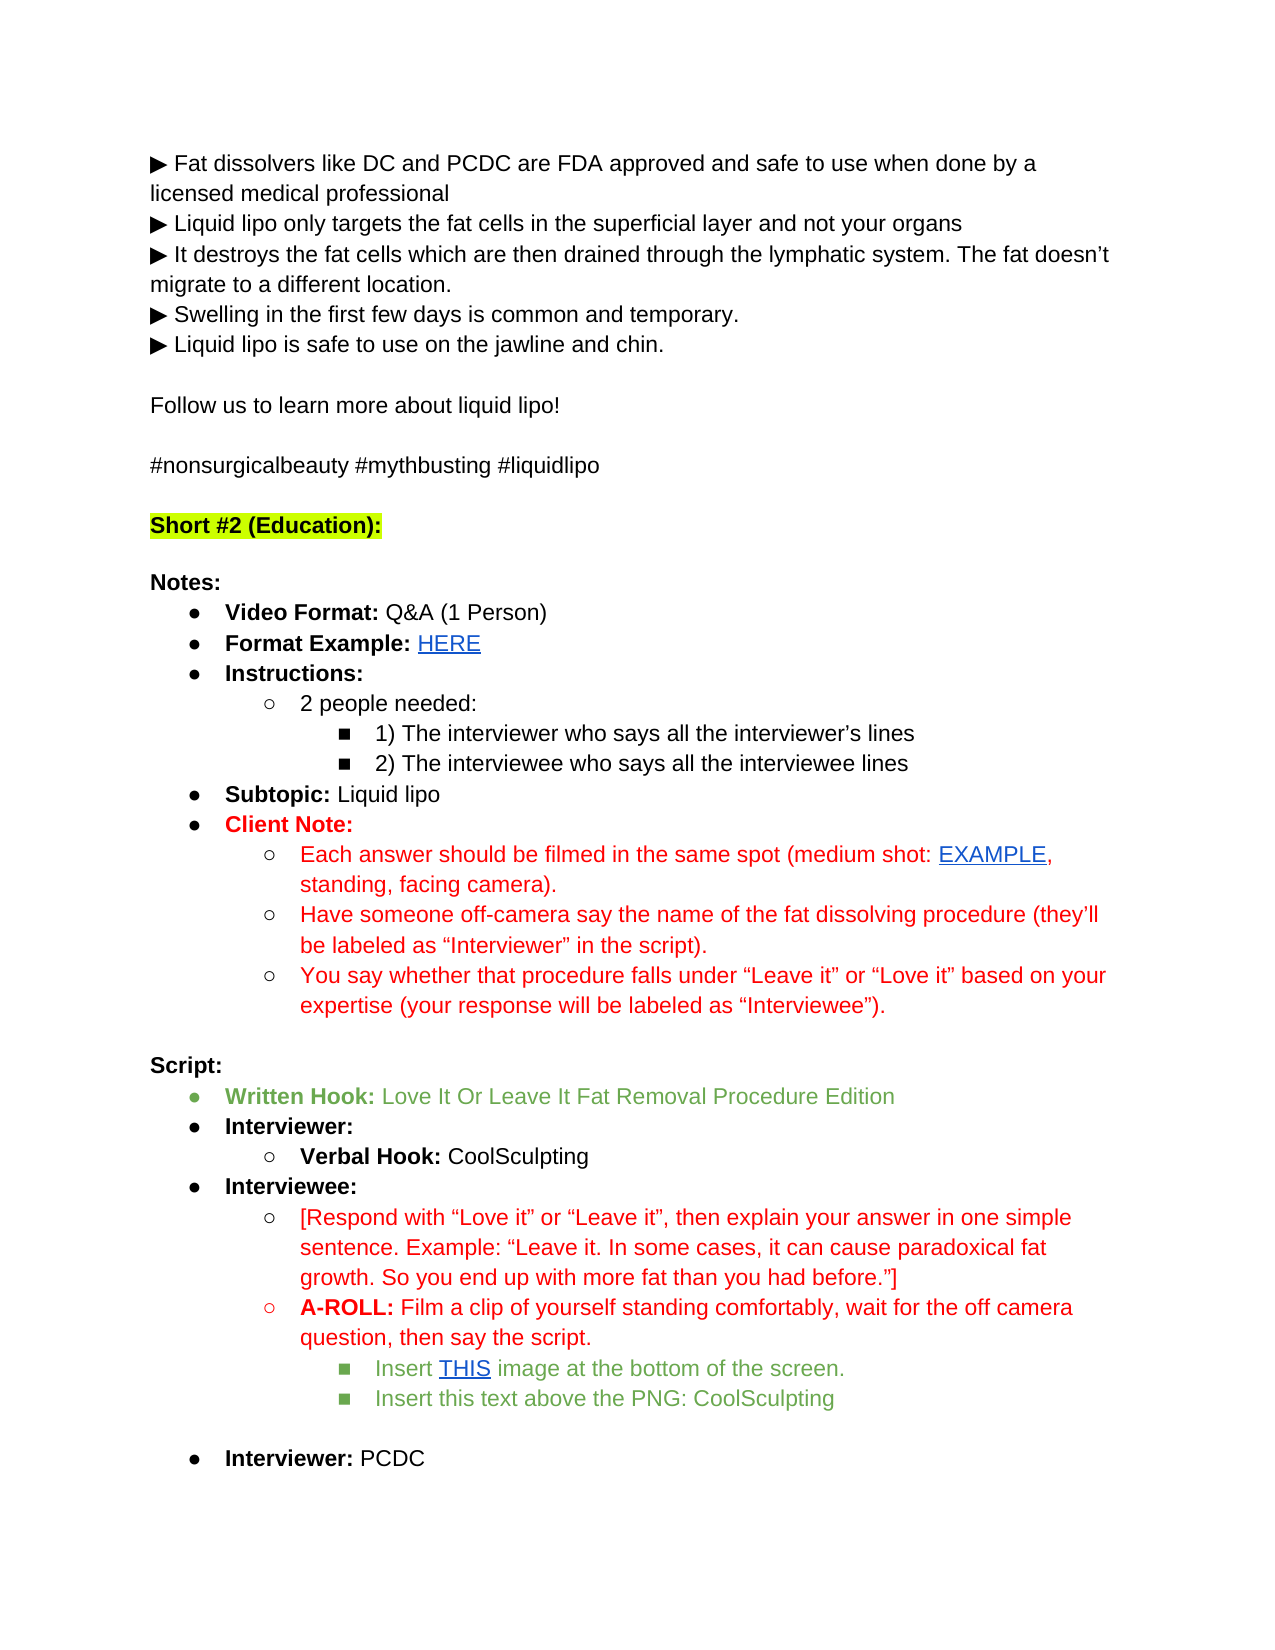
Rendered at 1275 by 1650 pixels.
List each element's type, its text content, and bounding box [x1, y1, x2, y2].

list [Respond with “Love it” or “Leave it”, then explain your answer in one simple sentence. Example: “Leave it. In some cases, it can cause paradoxical fat growth. So you end up with more fat than you had before.”] [262, 1203, 1125, 1290]
list Instructions: [187, 660, 1125, 686]
text ▶️ It destroys the fat cells which are then drained through the lymphatic system. The fat doesn’t migrate to a different location. [150, 241, 1125, 297]
list You say whether that procedure falls under “Leave it” or “Love it” based on your expertise (your response will be labeled as “Interviewee”). [262, 962, 1125, 1018]
text Notes: [150, 569, 1125, 595]
text Script: [150, 1052, 1125, 1079]
text ▶️ Liquid lipo only targets the fat cells in the superficial layer and not your organs [150, 210, 1125, 237]
list Interviewee: [187, 1173, 1125, 1199]
list 2) The interviewee who says all the interviewee lines [337, 750, 1125, 777]
text ▶️ Fat dissolvers like DC and PCDC are FDA approved and safe to use when done by a licensed medical professional [150, 150, 1125, 207]
list Format Example: HERE [187, 629, 1125, 656]
list 1) The interviewer who says all the interviewer’s lines [337, 720, 1125, 746]
list Subtopic: Liquid lipo [187, 781, 1125, 807]
list Verbal Hook: CoolSculpting [262, 1143, 1125, 1169]
list Have someone off-camera say the name of the fat dissolving procedure (they’ll be labeled as “Interviewer” in the script). [262, 901, 1125, 958]
subtitle Short #2 (Education): [150, 512, 1125, 539]
list Written Hook: Love It Or Leave It Fat Removal Procedure Edition [187, 1083, 1125, 1109]
text ▶️ Swelling in the first few days is common and temporary. [150, 301, 1125, 327]
list Interviewer: PCDC [187, 1445, 1125, 1471]
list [262, 1294, 1125, 1351]
list Each answer should be filmed in the same spot (medium shot: EXAMPLE, standing, facing camera). [262, 841, 1125, 897]
list Video Format: Q&A (1 Person) [187, 599, 1125, 626]
text #nonsurgicalbeauty #mythbusting #liquidlipo [150, 452, 1125, 478]
list Interviewer: [187, 1113, 1125, 1139]
text ▶️ Liquid lipo is safe to use on the jawline and chin. [150, 331, 1125, 358]
list Insert this text above the PNG: CoolSculpting [337, 1385, 1125, 1411]
list Client Note: [187, 811, 1125, 837]
list Insert THIS image at the bottom of the screen. [337, 1354, 1125, 1381]
list 2 people needed: [262, 690, 1125, 716]
text Follow us to learn more about liquid lipo! [150, 392, 1125, 418]
